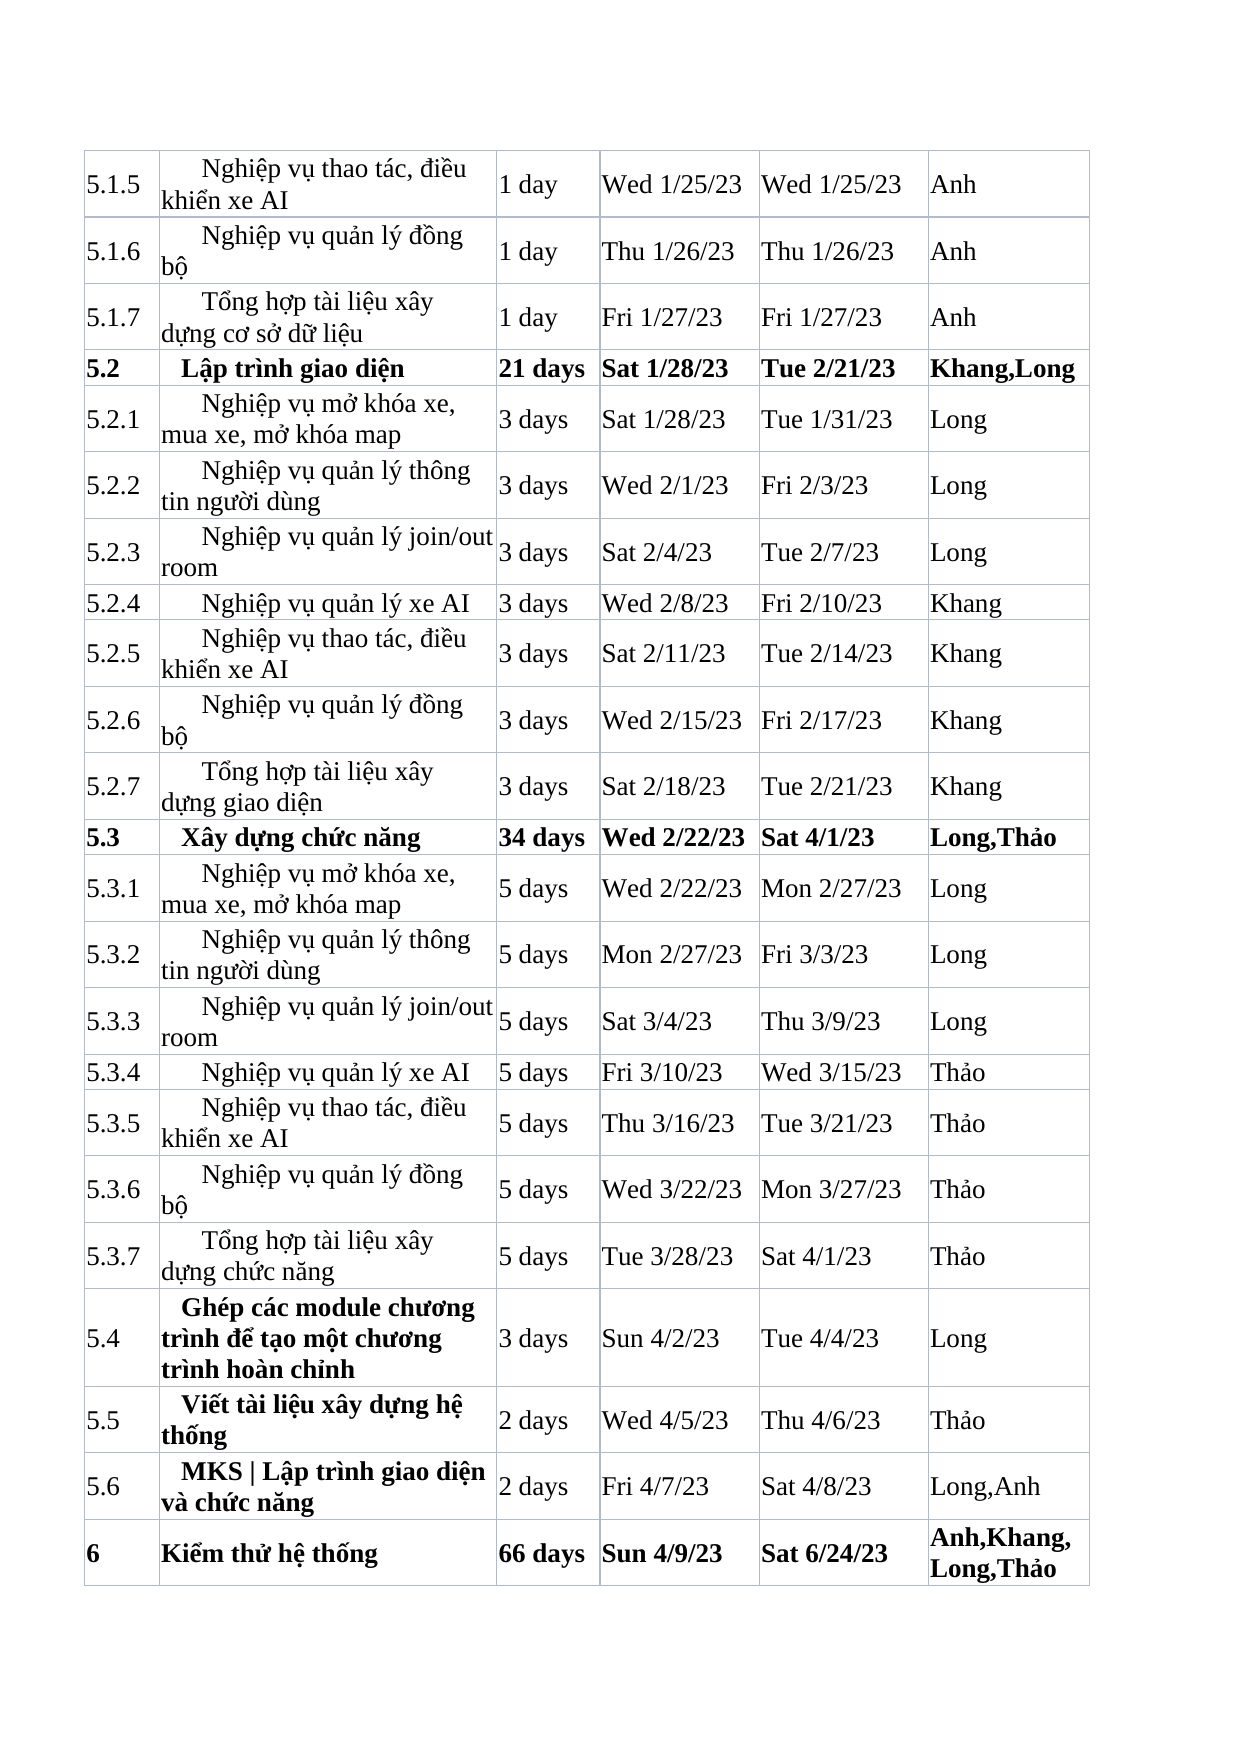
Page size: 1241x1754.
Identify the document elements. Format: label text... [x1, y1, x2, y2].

table_cell 3 days [497, 1289, 599, 1386]
table_cell Thảo [929, 1387, 1089, 1452]
table_cell 2 days [497, 1387, 599, 1452]
table_cell Tổng hợp tài liệu xây dựng giao diện [160, 753, 496, 819]
table_cell Long,Thảo [929, 820, 1089, 854]
table_cell Anh [929, 218, 1089, 283]
table_cell 5.5 [85, 1387, 159, 1452]
table_cell Long [929, 988, 1089, 1053]
table_cell Mon 2/27/23 [601, 922, 759, 987]
table_cell 5.2.3 [85, 519, 159, 584]
table_cell Thu 1/26/23 [601, 218, 759, 283]
table_cell 5.3.6 [85, 1156, 159, 1222]
table_cell Tue 3/28/23 [601, 1223, 759, 1288]
table_cell 1 day [497, 218, 599, 283]
table_cell Wed 2/8/23 [601, 585, 759, 619]
table_cell Tue 4/4/23 [760, 1289, 928, 1386]
table_cell Nghiệp vụ thao tác, điều khiển xe AI [160, 1090, 496, 1155]
table_cell Xây dựng chức năng [160, 820, 496, 854]
table_cell Wed 2/22/23 [601, 820, 759, 854]
table_cell Nghiệp vụ quản lý đồng bộ [160, 218, 496, 283]
table_cell Khang,Long [929, 350, 1089, 385]
table_cell Long [929, 855, 1089, 921]
table_cell 3 days [497, 620, 599, 686]
table_cell Thu 1/26/23 [760, 218, 928, 283]
table_cell Thảo [929, 1223, 1089, 1288]
table_cell 5.2 [85, 350, 159, 385]
table_cell Mon 2/27/23 [760, 855, 928, 921]
table_cell 5.2.4 [85, 585, 159, 619]
table_cell Viết tài liệu xây dựng hệ thống [160, 1387, 496, 1452]
table_cell Thảo [929, 1156, 1089, 1222]
table_cell Nghiệp vụ quản lý thông tin người dùng [160, 922, 496, 987]
table_cell Tue 2/14/23 [760, 620, 928, 686]
table_cell 5 days [497, 1055, 599, 1089]
table_cell Long [929, 386, 1089, 451]
table_cell 5.2.2 [85, 452, 159, 518]
table_cell 3 days [497, 519, 599, 584]
table_cell Mon 3/27/23 [760, 1156, 928, 1222]
table_cell Fri 1/27/23 [601, 284, 759, 349]
table_cell 3 days [497, 386, 599, 451]
table_cell 3 days [497, 687, 599, 752]
table_cell Fri 3/10/23 [601, 1055, 759, 1089]
table_cell Thu 3/16/23 [601, 1090, 759, 1155]
table_cell Fri 2/10/23 [760, 585, 928, 619]
table_cell Sat 3/4/23 [601, 988, 759, 1053]
table_cell 5.2.5 [85, 620, 159, 686]
table_cell 34 days [497, 820, 599, 854]
table_cell Tổng hợp tài liệu xây dựng chức năng [160, 1223, 496, 1288]
table_cell Long [929, 452, 1089, 518]
table_cell Sat 2/4/23 [601, 519, 759, 584]
table_cell Fri 3/3/23 [760, 922, 928, 987]
table_cell Nghiệp vụ quản lý đồng bộ [160, 687, 496, 752]
table_cell 5 days [497, 1090, 599, 1155]
table_cell Tue 1/31/23 [760, 386, 928, 451]
table_cell 5.3.3 [85, 988, 159, 1053]
table_cell 5 days [497, 855, 599, 921]
table_cell Nghiệp vụ quản lý xe AI [160, 585, 496, 619]
table_cell Thảo [929, 1055, 1089, 1089]
table_cell Nghiệp vụ mở khóa xe, mua xe, mở khóa map [160, 386, 496, 451]
table_cell 6 [85, 1520, 159, 1585]
table_cell 3 days [497, 753, 599, 819]
table_cell Fri 4/7/23 [601, 1453, 759, 1519]
table_cell 5.1.6 [85, 218, 159, 283]
table_cell 1 day [497, 151, 599, 216]
table_cell Lập trình giao diện [160, 350, 496, 385]
table_cell Tue 2/21/23 [760, 350, 928, 385]
table_cell Wed 1/25/23 [760, 151, 928, 216]
table_cell Thảo [929, 1090, 1089, 1155]
table_cell Sat 6/24/23 [760, 1520, 928, 1585]
table_cell Nghiệp vụ thao tác, điều khiển xe AI [160, 151, 496, 216]
table_cell 5.1.5 [85, 151, 159, 216]
table_cell Sat 4/1/23 [760, 820, 928, 854]
table_cell 5 days [497, 988, 599, 1053]
table_cell Kiểm thử hệ thống [160, 1520, 496, 1585]
table_cell Sun 4/2/23 [601, 1289, 759, 1386]
table_cell 5.1.7 [85, 284, 159, 349]
table_cell Anh [929, 151, 1089, 216]
table_cell 5.3.7 [85, 1223, 159, 1288]
table_cell 5.3 [85, 820, 159, 854]
table_cell Nghiệp vụ quản lý thông tin người dùng [160, 452, 496, 518]
table_cell 5.3.4 [85, 1055, 159, 1089]
table_cell Long [929, 519, 1089, 584]
table_cell Sat 4/8/23 [760, 1453, 928, 1519]
table_cell 5.2.7 [85, 753, 159, 819]
table_cell Fri 1/27/23 [760, 284, 928, 349]
table_cell Wed 4/5/23 [601, 1387, 759, 1452]
table_cell 5 days [497, 922, 599, 987]
table_cell 5.6 [85, 1453, 159, 1519]
table_cell Thu 4/6/23 [760, 1387, 928, 1452]
table_cell 5.3.2 [85, 922, 159, 987]
table_cell Nghiệp vụ mở khóa xe, mua xe, mở khóa map [160, 855, 496, 921]
table_cell Sat 2/11/23 [601, 620, 759, 686]
table_cell Long [929, 1289, 1089, 1386]
table_cell Nghiệp vụ quản lý join/out room [160, 519, 496, 584]
table_cell Nghiệp vụ quản lý đồng bộ [160, 1156, 496, 1222]
table_cell Khang [929, 585, 1089, 619]
table_cell Anh [929, 284, 1089, 349]
table_cell Wed 1/25/23 [601, 151, 759, 216]
table_cell Tue 3/21/23 [760, 1090, 928, 1155]
table_cell 5 days [497, 1223, 599, 1288]
table_cell Sun 4/9/23 [601, 1520, 759, 1585]
table_cell Wed 2/15/23 [601, 687, 759, 752]
table_cell Nghiệp vụ quản lý join/out room [160, 988, 496, 1053]
table_cell Wed 3/15/23 [760, 1055, 928, 1089]
table_cell 5.2.1 [85, 386, 159, 451]
table_cell Fri 2/17/23 [760, 687, 928, 752]
table_cell 66 days [497, 1520, 599, 1585]
table_cell Wed 3/22/23 [601, 1156, 759, 1222]
table_cell Tổng hợp tài liệu xây dựng cơ sở dữ liệu [160, 284, 496, 349]
table_cell MKS | Lập trình giao diện và chức năng [160, 1453, 496, 1519]
table_cell Sat 1/28/23 [601, 350, 759, 385]
table_cell Fri 2/3/23 [760, 452, 928, 518]
table_cell 21 days [497, 350, 599, 385]
table_cell Nghiệp vụ thao tác, điều khiển xe AI [160, 620, 496, 686]
table_cell Long,Anh [929, 1453, 1089, 1519]
table_cell Ghép các module chương trình để tạo một chương trình hoàn chỉnh [160, 1289, 496, 1386]
table_cell 5.3.1 [85, 855, 159, 921]
table_cell 5.2.6 [85, 687, 159, 752]
table_cell 3 days [497, 585, 599, 619]
table_cell Tue 2/7/23 [760, 519, 928, 584]
table_cell 5.3.5 [85, 1090, 159, 1155]
table_cell Anh,Khang,Long,Thảo [929, 1520, 1089, 1585]
table_cell Wed 2/1/23 [601, 452, 759, 518]
table_cell Sat 2/18/23 [601, 753, 759, 819]
table_cell 5.4 [85, 1289, 159, 1386]
table_cell 2 days [497, 1453, 599, 1519]
table_cell Long [929, 922, 1089, 987]
table_cell 1 day [497, 284, 599, 349]
table_cell Sat 4/1/23 [760, 1223, 928, 1288]
table_cell 3 days [497, 452, 599, 518]
table_cell Wed 2/22/23 [601, 855, 759, 921]
table_cell Thu 3/9/23 [760, 988, 928, 1053]
table_cell Khang [929, 620, 1089, 686]
table_cell Sat 1/28/23 [601, 386, 759, 451]
table_cell Khang [929, 687, 1089, 752]
table_cell Tue 2/21/23 [760, 753, 928, 819]
table_cell 5 days [497, 1156, 599, 1222]
table_cell Khang [929, 753, 1089, 819]
table_cell Nghiệp vụ quản lý xe AI [160, 1055, 496, 1089]
